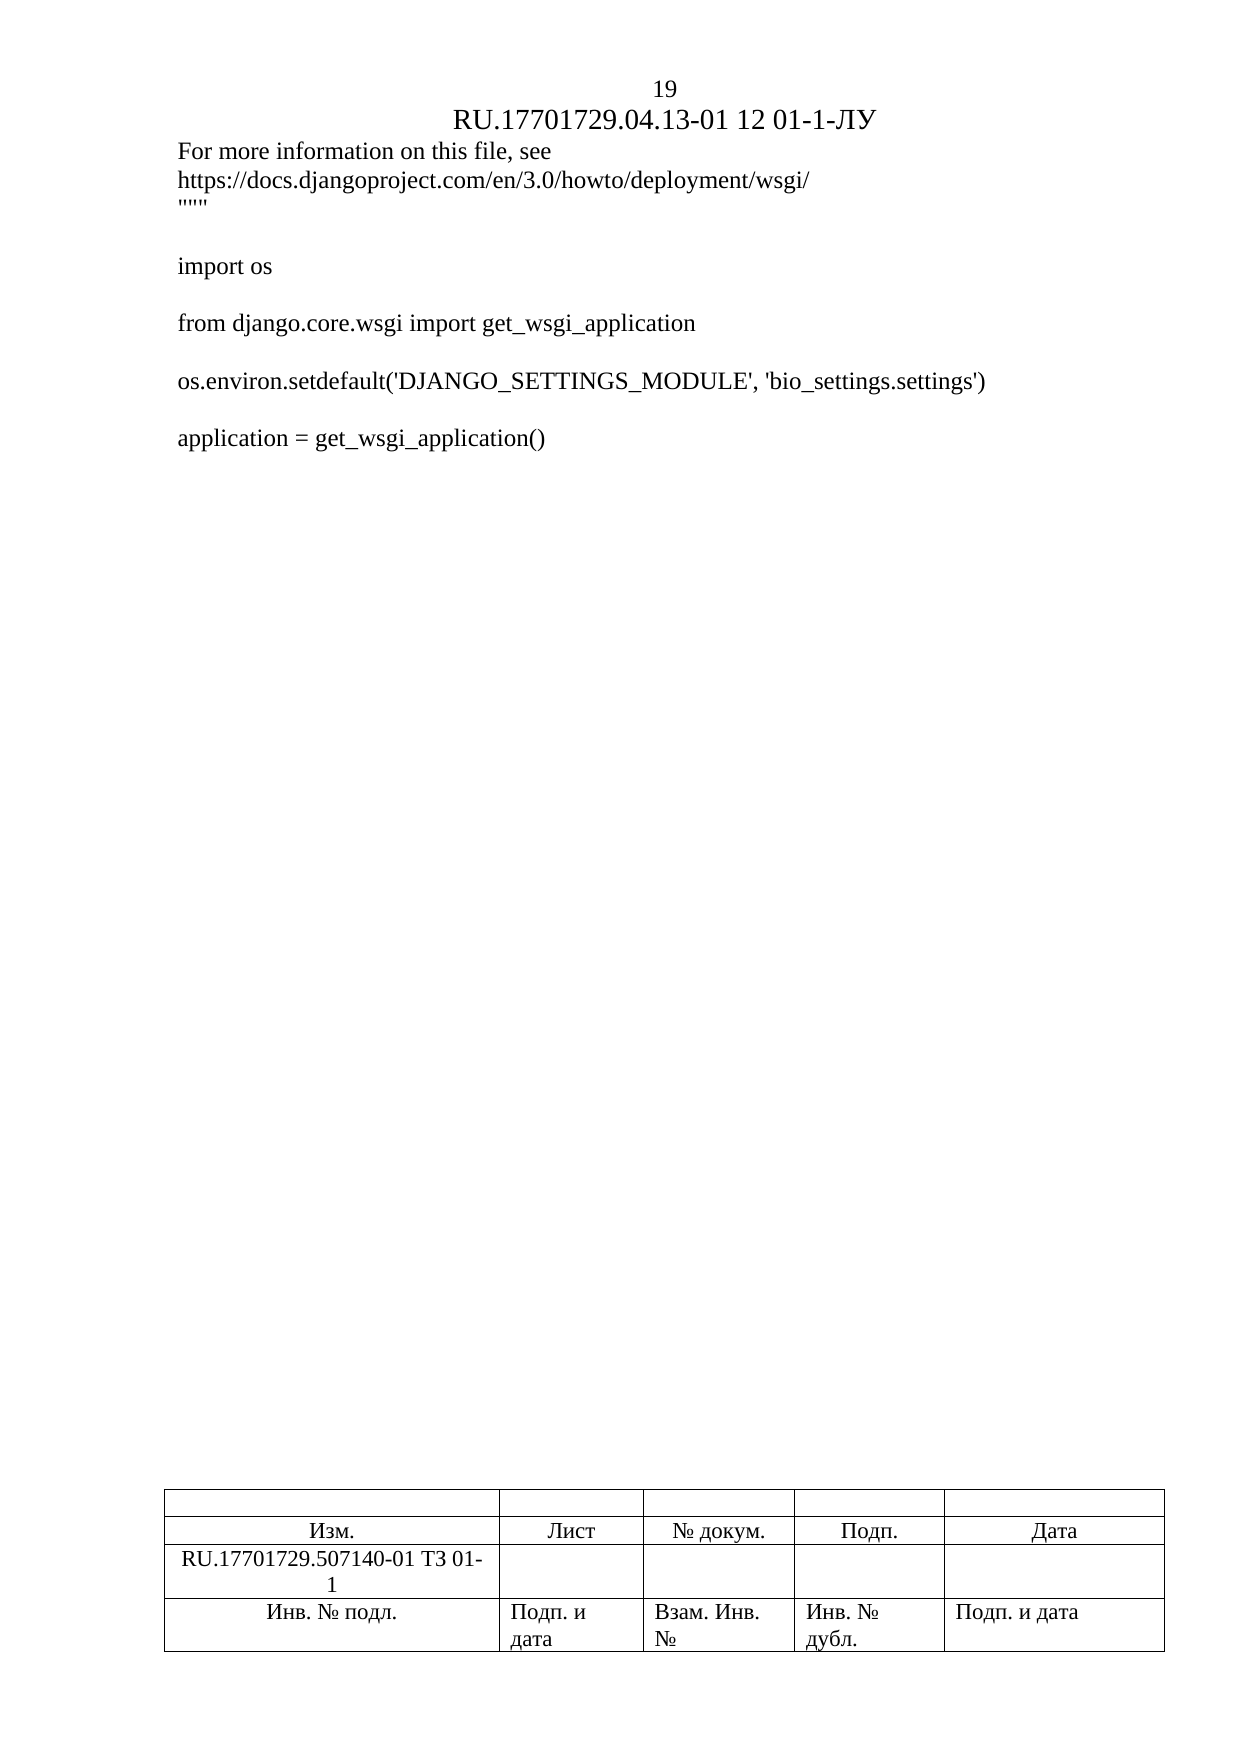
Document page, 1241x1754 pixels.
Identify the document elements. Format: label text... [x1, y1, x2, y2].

text application = get_wsgi_application() [177, 423, 1152, 452]
text import os [177, 251, 1152, 280]
text https://docs.djangoproject.com/en/3.0/howto/deployment/wsgi/ [177, 165, 1152, 193]
text """ [177, 193, 1152, 222]
text from django.core.wsgi import get_wsgi_application [177, 308, 1152, 337]
text For more information on this file, see [177, 136, 1152, 165]
text os.environ.setdefault('DJANGO_SETTINGS_MODULE', 'bio_settings.settings') [177, 366, 1152, 395]
